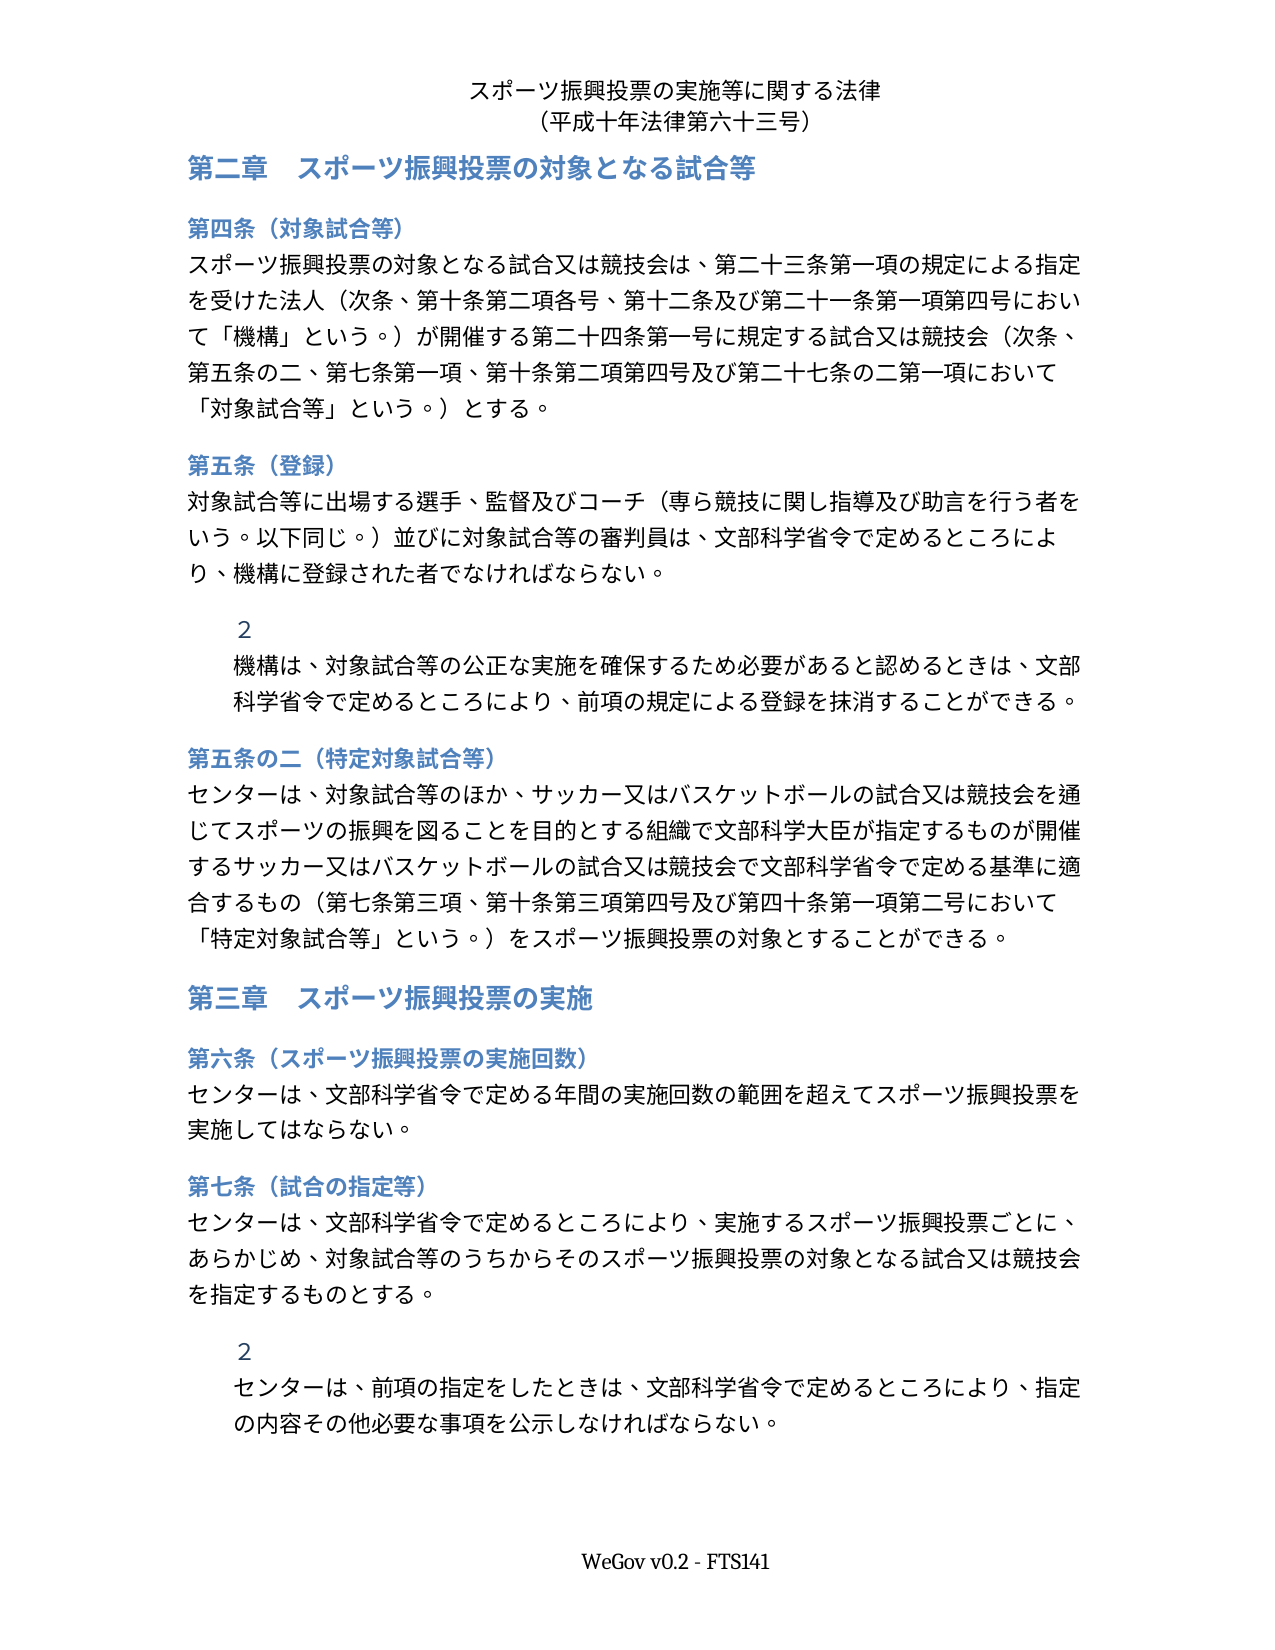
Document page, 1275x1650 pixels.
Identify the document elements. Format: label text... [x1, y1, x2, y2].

subtitle 第五条（登録） [187, 450, 1087, 481]
text センターは、文部科学省令で定める年間の実施回数の範囲を超えてスポーツ振興投票を実施してはならない。 [187, 1078, 1087, 1146]
text センターは、対象試合等のほか、サッカー又はバスケットボールの試合又は競技会を通じてスポーツの振興を図ることを目的とする組織で文部科学大臣が指定するものが開催するサッカー又はバスケットボールの試合又は競技会で文部科学省令で定める基準に適合するもの（第七条第三項、第十条第三項第四号及び第四十条第一項第二号において「特定対象試合等」という。）をスポーツ振興投票の対象とすることができる。 [187, 779, 1087, 954]
subtitle ２ [233, 1336, 1087, 1367]
text 機構は、対象試合等の公正な実施を確保するため必要があると認めるときは、文部科学省令で定めるところにより、前項の規定による登録を抹消することができる。 [233, 650, 1087, 717]
subtitle 第七条（試合の指定等） [187, 1171, 1087, 1202]
text センターは、前項の指定をしたときは、文部科学省令で定めるところにより、指定の内容その他必要な事項を公示しなければならない。 [233, 1372, 1087, 1439]
text 対象試合等に出場する選手、監督及びコーチ（専ら競技に関し指導及び助言を行う者をいう。以下同じ。）並びに対象試合等の審判員は、文部科学省令で定めるところにより、機構に登録された者でなければならない。 [187, 486, 1087, 589]
subtitle 第三章 スポーツ振興投票の実施 [187, 979, 1087, 1016]
subtitle 第四条（対象試合等） [187, 213, 1087, 244]
text センターは、文部科学省令で定めるところにより、実施するスポーツ振興投票ごとに、あらかじめ、対象試合等のうちからそのスポーツ振興投票の対象となる試合又は競技会を指定するものとする。 [187, 1207, 1087, 1310]
subtitle 第五条の二（特定対象試合等） [187, 743, 1087, 774]
text スポーツ振興投票の対象となる試合又は競技会は、第二十三条第一項の規定による指定を受けた法人（次条、第十条第二項各号、第十二条及び第二十一条第一項第四号において「機構」という。）が開催する第二十四条第一号に規定する試合又は競技会（次条、第五条の二、第七条第一項、第十条第二項第四号及び第二十七条の二第一項において「対象試合等」という。）とする。 [187, 249, 1087, 424]
subtitle 第二章 スポーツ振興投票の対象となる試合等 [187, 150, 1087, 187]
subtitle 第六条（スポーツ振興投票の実施回数） [187, 1043, 1087, 1074]
subtitle ２ [233, 614, 1087, 646]
